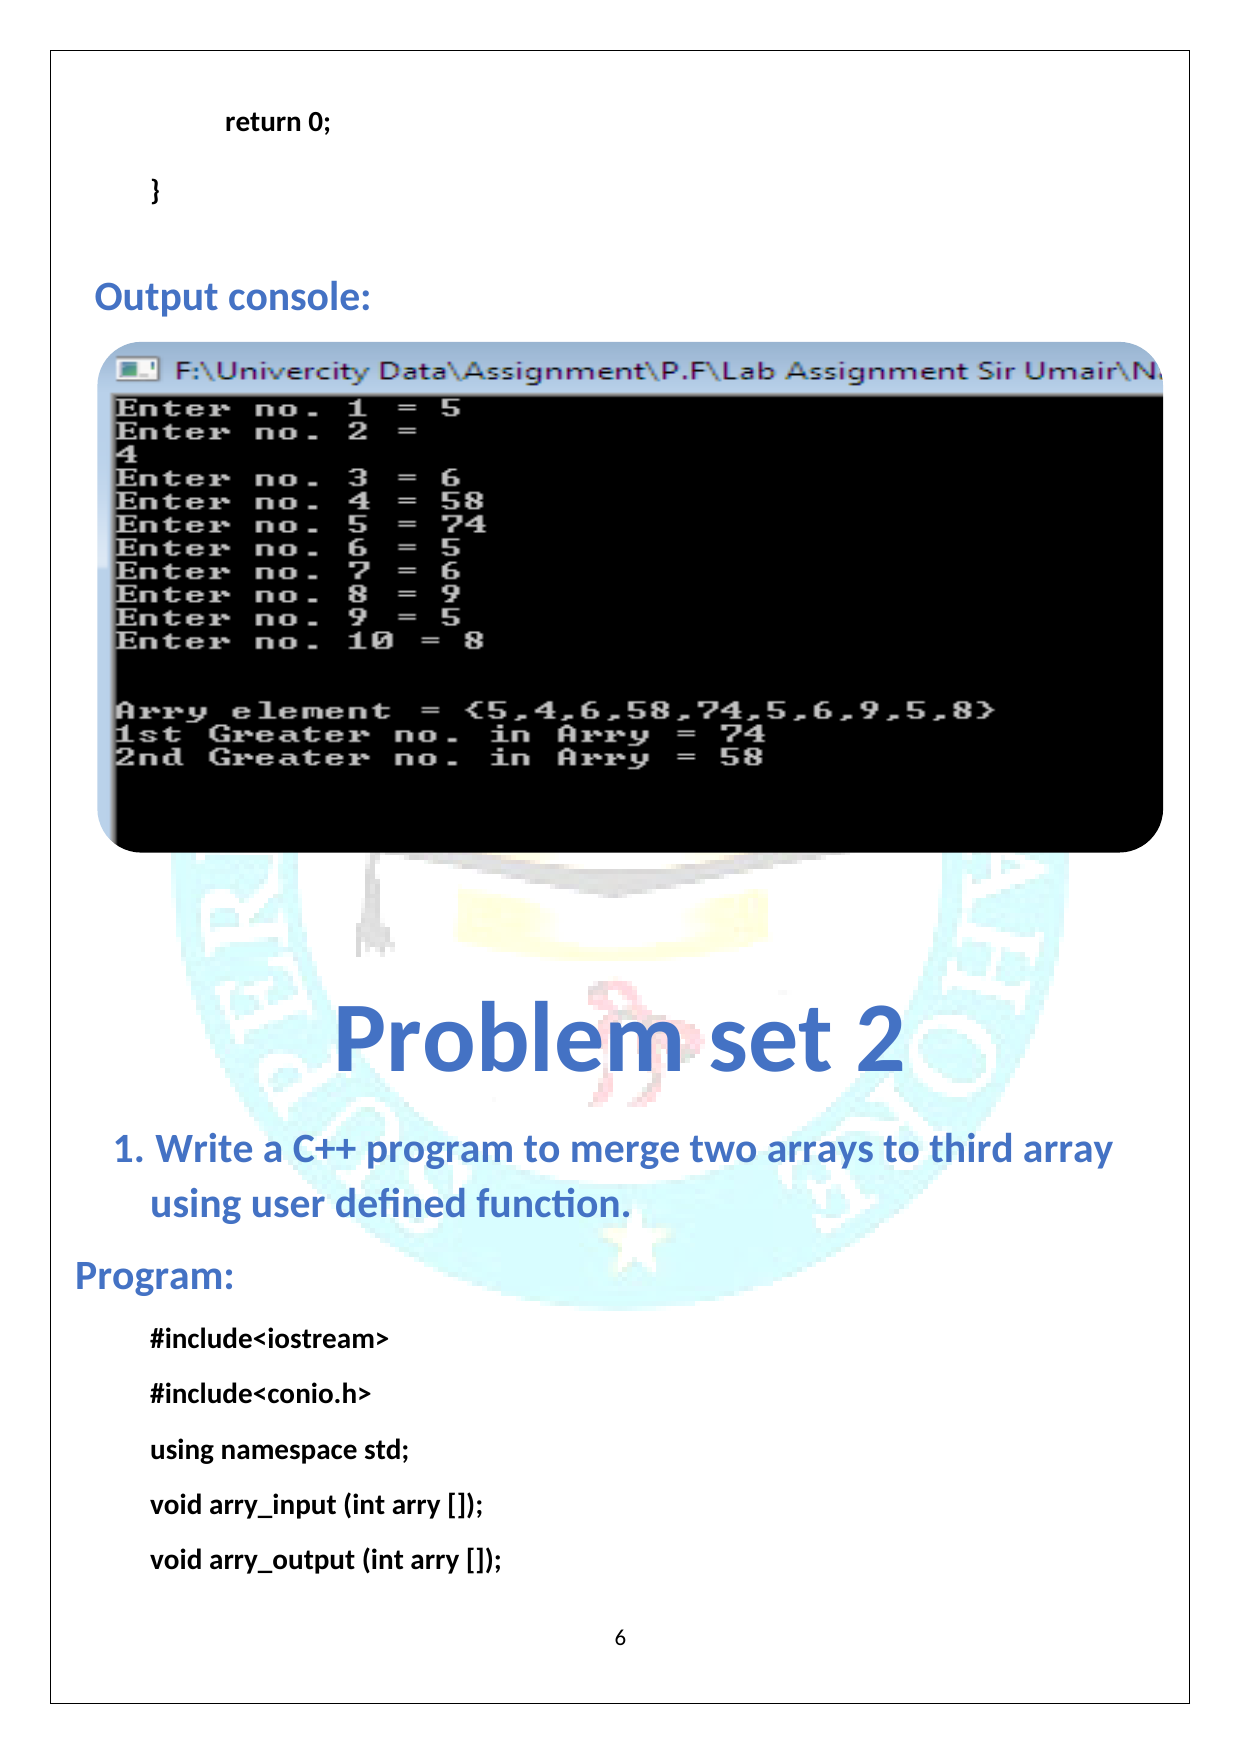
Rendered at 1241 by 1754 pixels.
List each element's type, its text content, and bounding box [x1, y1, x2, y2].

text void arry_output (int arry []); [150, 1541, 1165, 1577]
text using namespace std; [150, 1431, 1165, 1466]
list Write a C++ program to merge two arrays to third array using user defined function. [112, 1122, 1165, 1228]
text Problem set 2 [75, 974, 1165, 1096]
text #include<iostream> [150, 1321, 1165, 1356]
text return 0; [150, 103, 1165, 139]
text Program: [75, 1249, 1165, 1300]
text #include<conio.h> [150, 1376, 1165, 1411]
picture [97, 341, 1164, 853]
text void arry_input (int arry []); [150, 1486, 1165, 1521]
text } [150, 172, 1165, 208]
